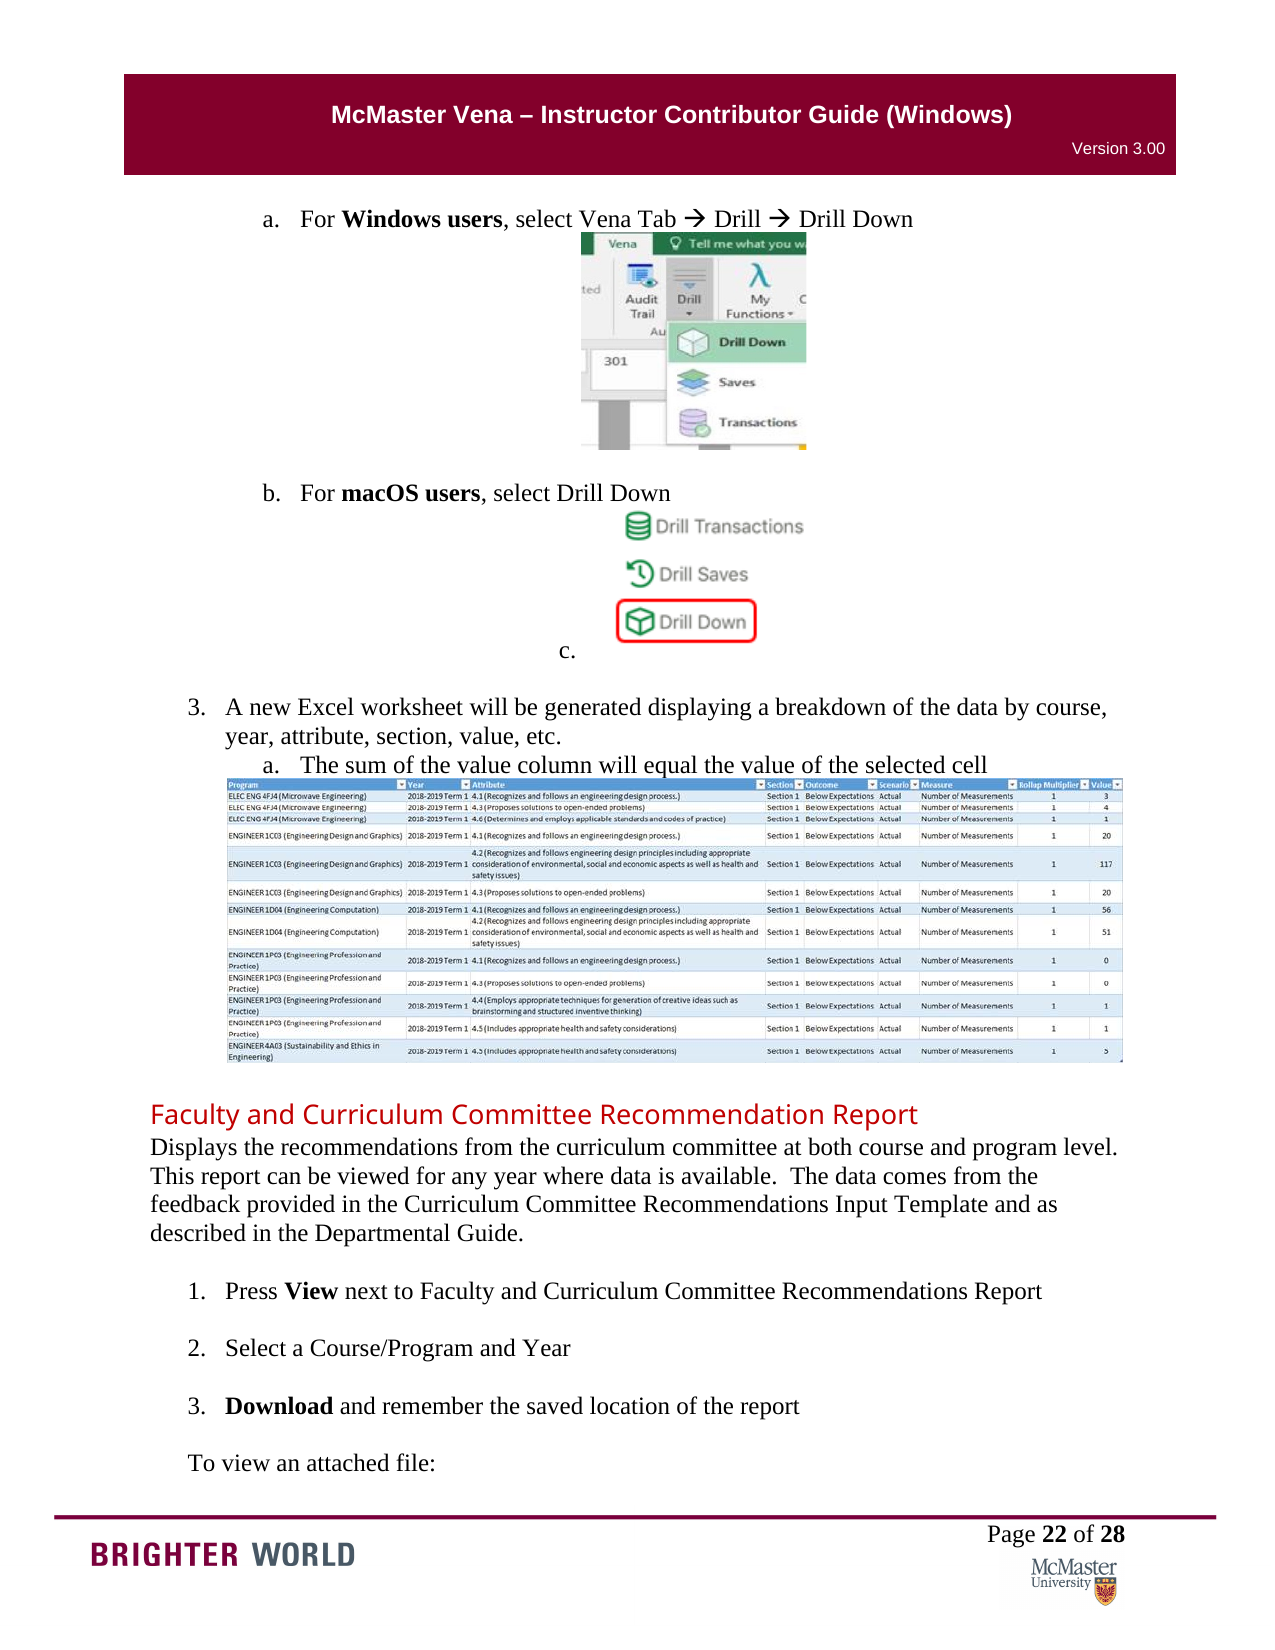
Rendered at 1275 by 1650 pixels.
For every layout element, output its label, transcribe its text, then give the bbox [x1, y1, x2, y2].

picture [596, 506, 829, 659]
picture [0, 1505, 1272, 1626]
text To view an attached file: [150, 1448, 1125, 1477]
list For Windows users, select Vena Tab Drill Drill Down [262, 204, 1125, 233]
picture [581, 232, 807, 450]
list Select a Course/Program and Year [187, 1333, 1125, 1362]
subtitle Faculty and Curriculum Committee Recommendation Report [150, 1095, 1125, 1132]
list For macOS users, select Drill Down [262, 478, 1125, 507]
list The sum of the value column will equal the value of the selected cell [262, 750, 1125, 779]
list Press View next to Faculty and Curriculum Committee Recommendations Report [187, 1276, 1125, 1304]
list Download and remember the saved location of the report [187, 1391, 1125, 1419]
list A new Excel worksheet will be generated displaying a breakdown of the data by course, year, attribute, section, value, etc. [187, 692, 1125, 750]
picture [227, 778, 1123, 1063]
text Displays the recommendations from the curriculum committee at both course and program level. This report can be viewed for any year where data is available. The data comes from the feedback provided in the Curriculum Committee Recommendations Input Template and as described in the Departmental Guide. [150, 1132, 1125, 1247]
